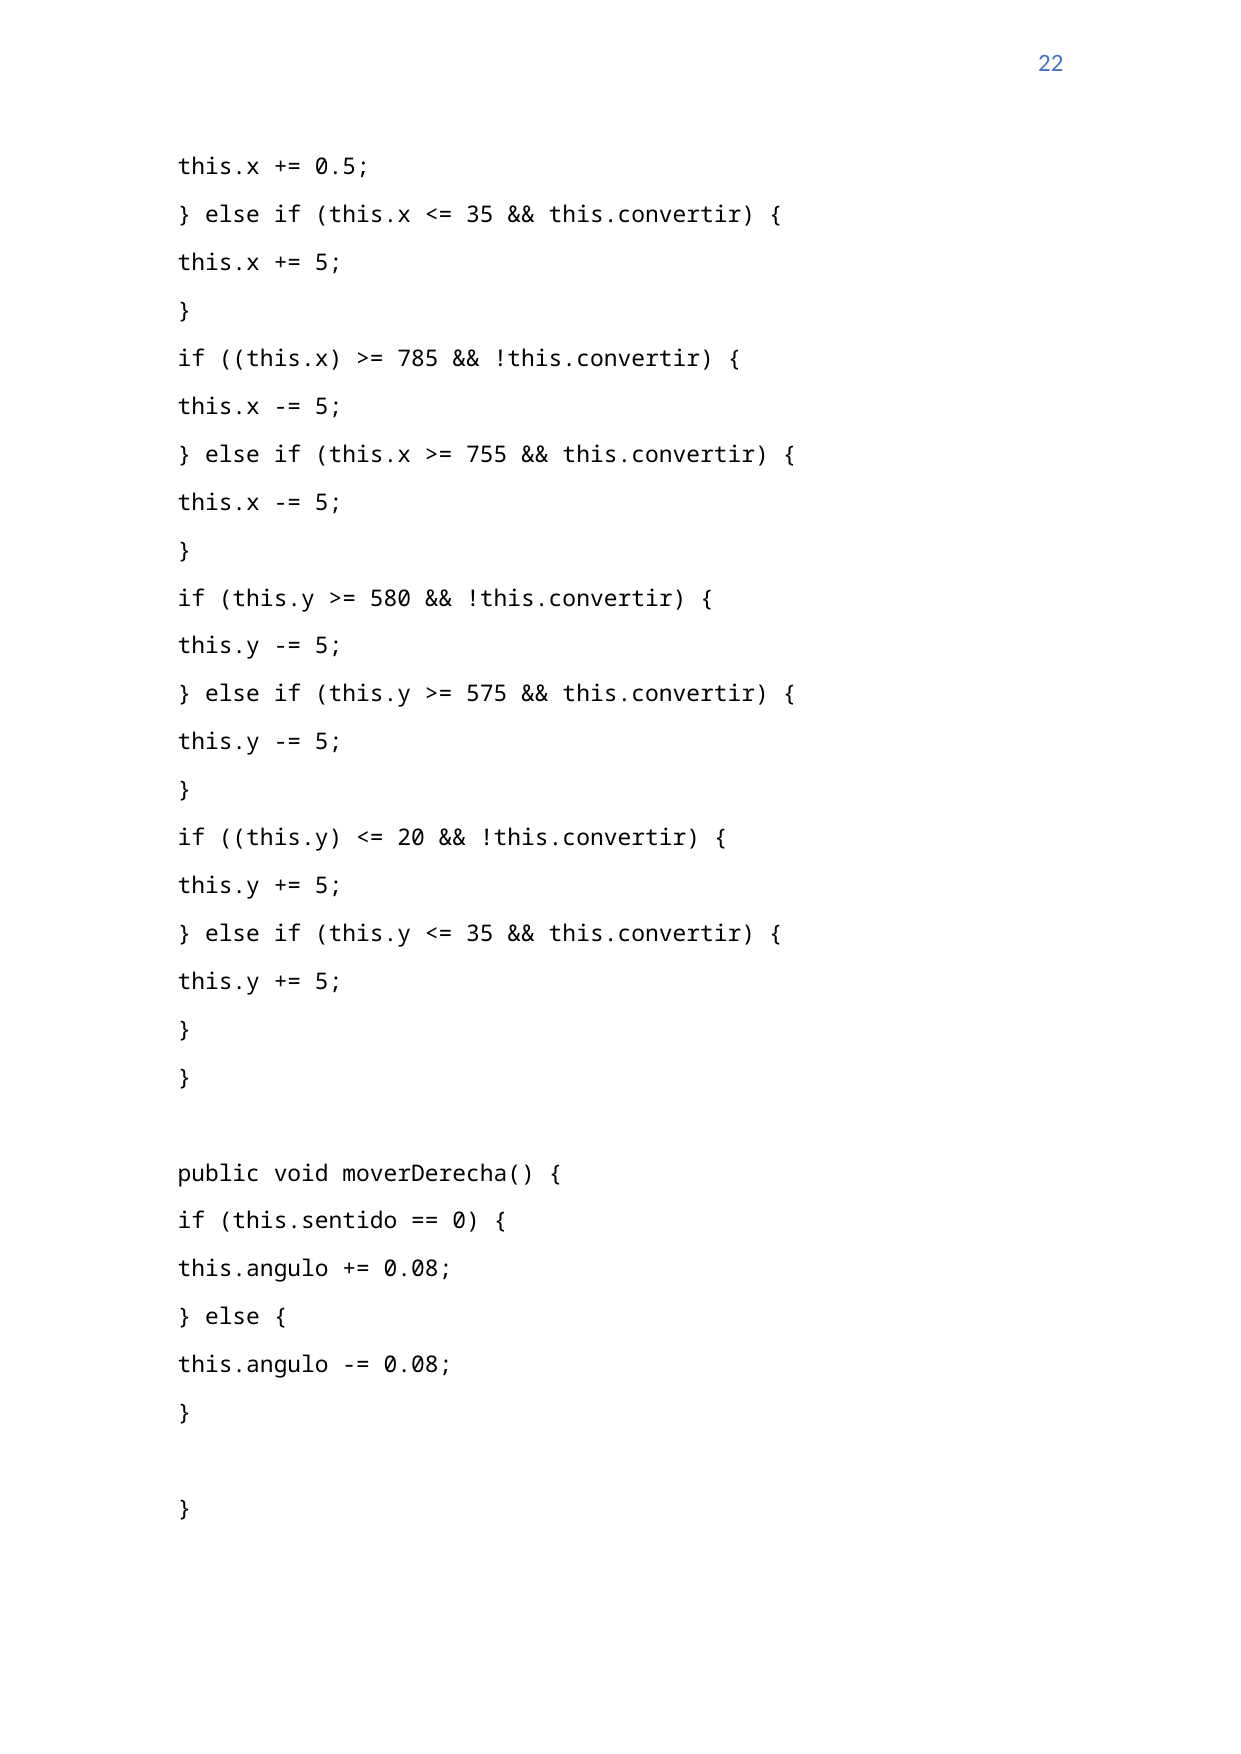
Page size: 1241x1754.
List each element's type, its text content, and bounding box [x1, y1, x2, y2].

text } else if (this.y <= 35 && this.convertir) { [177, 917, 1063, 948]
text } else { [177, 1300, 1063, 1332]
text if ((this.x) >= 785 && !this.convertir) { [177, 342, 1063, 373]
text } [177, 1396, 1063, 1427]
text this.x -= 5; [177, 486, 1063, 517]
text } else if (this.y >= 575 && this.convertir) { [177, 677, 1063, 709]
text } [177, 773, 1063, 804]
text } else if (this.x >= 755 && this.convertir) { [177, 438, 1063, 469]
text this.y += 5; [177, 965, 1063, 996]
text this.y += 5; [177, 869, 1063, 900]
text this.y -= 5; [177, 725, 1063, 757]
text this.x += 0.5; [177, 150, 1063, 182]
text } [177, 1492, 1063, 1523]
text } else if (this.x <= 35 && this.convertir) { [177, 198, 1063, 229]
text this.angulo -= 0.08; [177, 1348, 1063, 1379]
text if (this.sentido == 0) { [177, 1204, 1063, 1236]
text } [177, 1061, 1063, 1092]
text if (this.y >= 580 && !this.convertir) { [177, 582, 1063, 613]
text this.y -= 5; [177, 629, 1063, 661]
text this.x += 5; [177, 246, 1063, 277]
text public void moverDerecha() { [177, 1157, 1063, 1188]
text if ((this.y) <= 20 && !this.convertir) { [177, 821, 1063, 852]
text this.x -= 5; [177, 390, 1063, 421]
text } [177, 534, 1063, 565]
text } [177, 294, 1063, 325]
text this.angulo += 0.08; [177, 1252, 1063, 1284]
text } [177, 1013, 1063, 1044]
